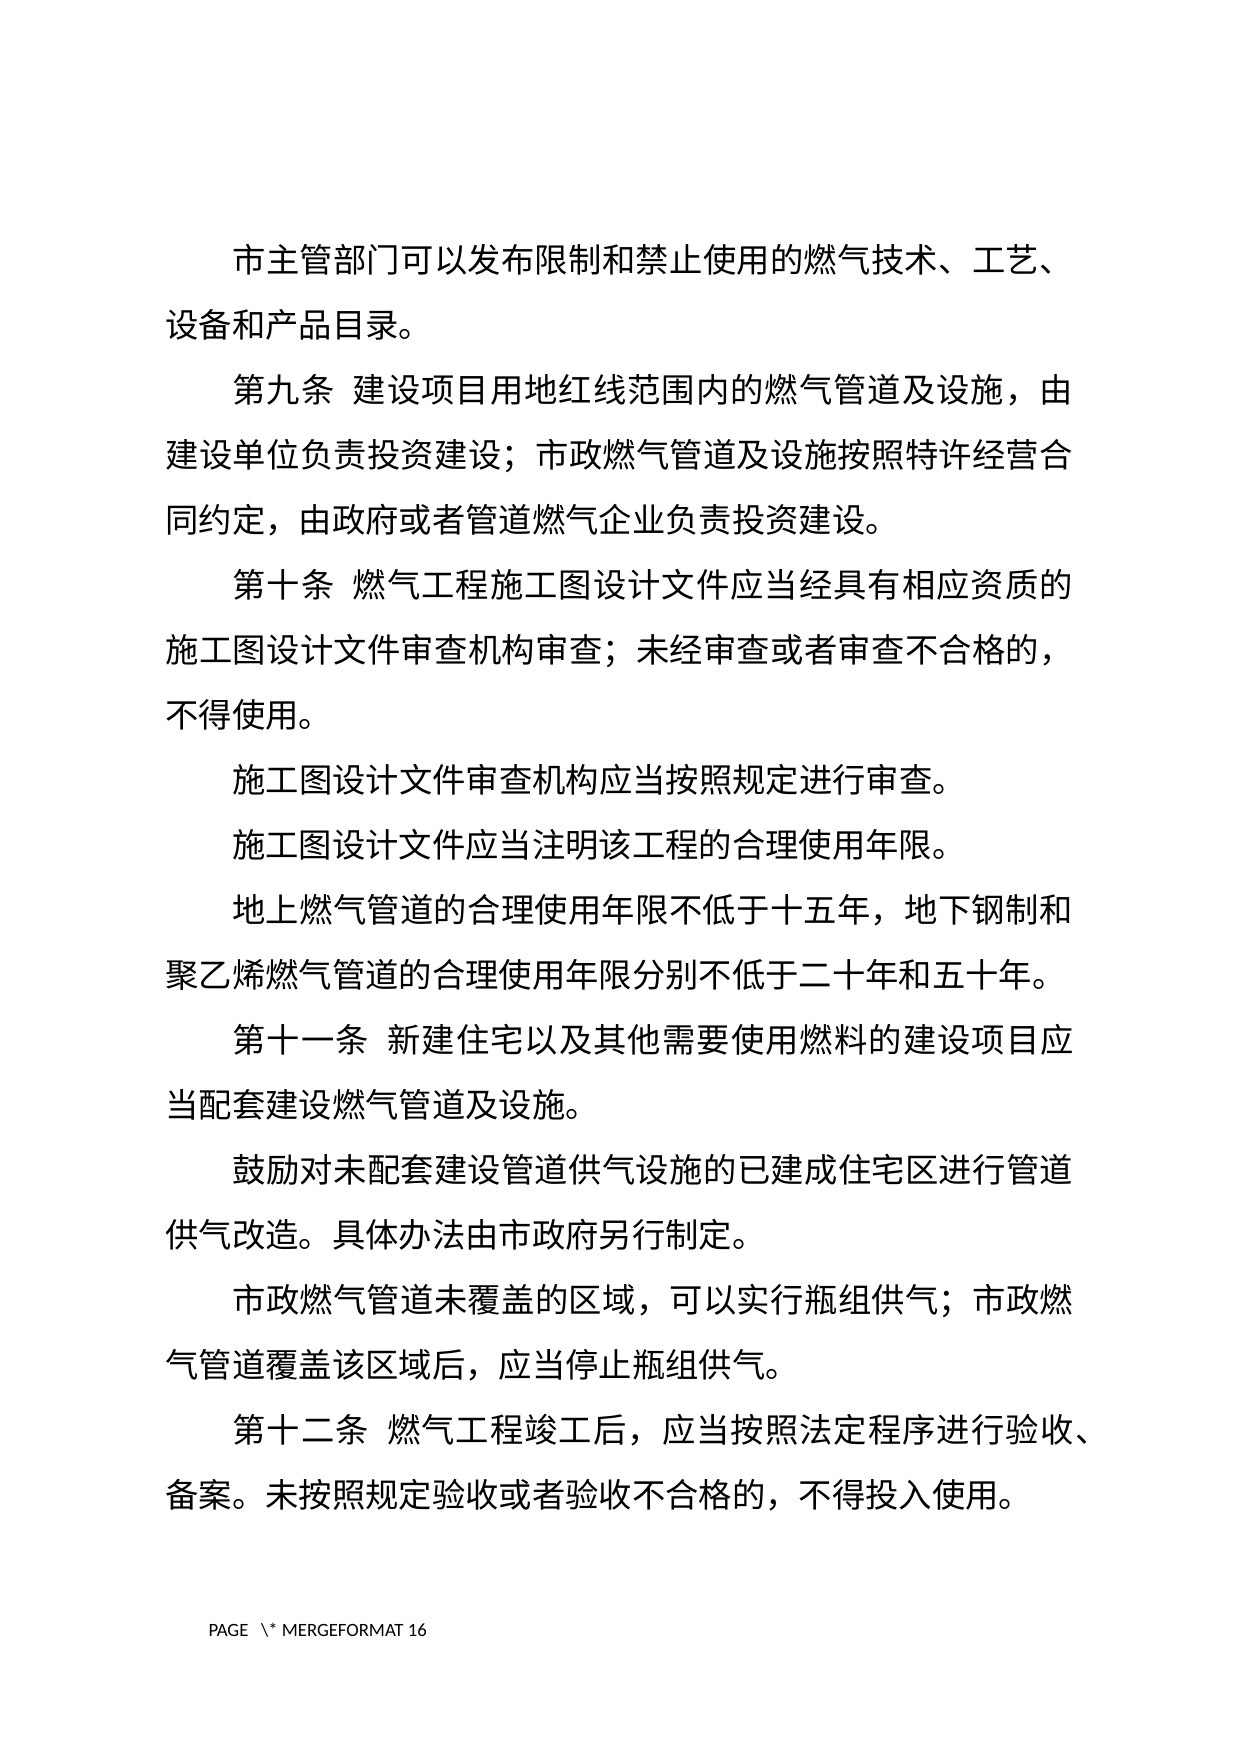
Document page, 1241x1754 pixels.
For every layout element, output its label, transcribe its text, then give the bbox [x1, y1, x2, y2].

text 施工图设计文件审查机构应当按照规定进行审查。 [165, 746, 1075, 811]
text 第十二条 燃气工程竣工后，应当按照法定程序进行验收、备案。未按照规定验收或者验收不合格的，不得投入使用。 [165, 1396, 1075, 1526]
text 市政燃气管道未覆盖的区域，可以实行瓶组供气；市政燃气管道覆盖该区域后，应当停止瓶组供气。 [165, 1266, 1075, 1396]
text 施工图设计文件应当注明该工程的合理使用年限。 [165, 811, 1075, 876]
text 市主管部门可以发布限制和禁止使用的燃气技术、工艺、设备和产品目录。 [165, 226, 1075, 356]
text 地上燃气管道的合理使用年限不低于十五年，地下钢制和聚乙烯燃气管道的合理使用年限分别不低于二十年和五十年。 [165, 876, 1075, 1006]
text 鼓励对未配套建设管道供气设施的已建成住宅区进行管道供气改造。具体办法由市政府另行制定。 [165, 1136, 1075, 1266]
text 第十条 燃气工程施工图设计文件应当经具有相应资质的施工图设计文件审查机构审查；未经审查或者审查不合格的，不得使用。 [165, 551, 1075, 746]
text 第九条 建设项目用地红线范围内的燃气管道及设施，由建设单位负责投资建设；市政燃气管道及设施按照特许经营合同约定，由政府或者管道燃气企业负责投资建设。 [165, 356, 1075, 551]
text 第十一条 新建住宅以及其他需要使用燃料的建设项目应当配套建设燃气管道及设施。 [165, 1006, 1075, 1136]
